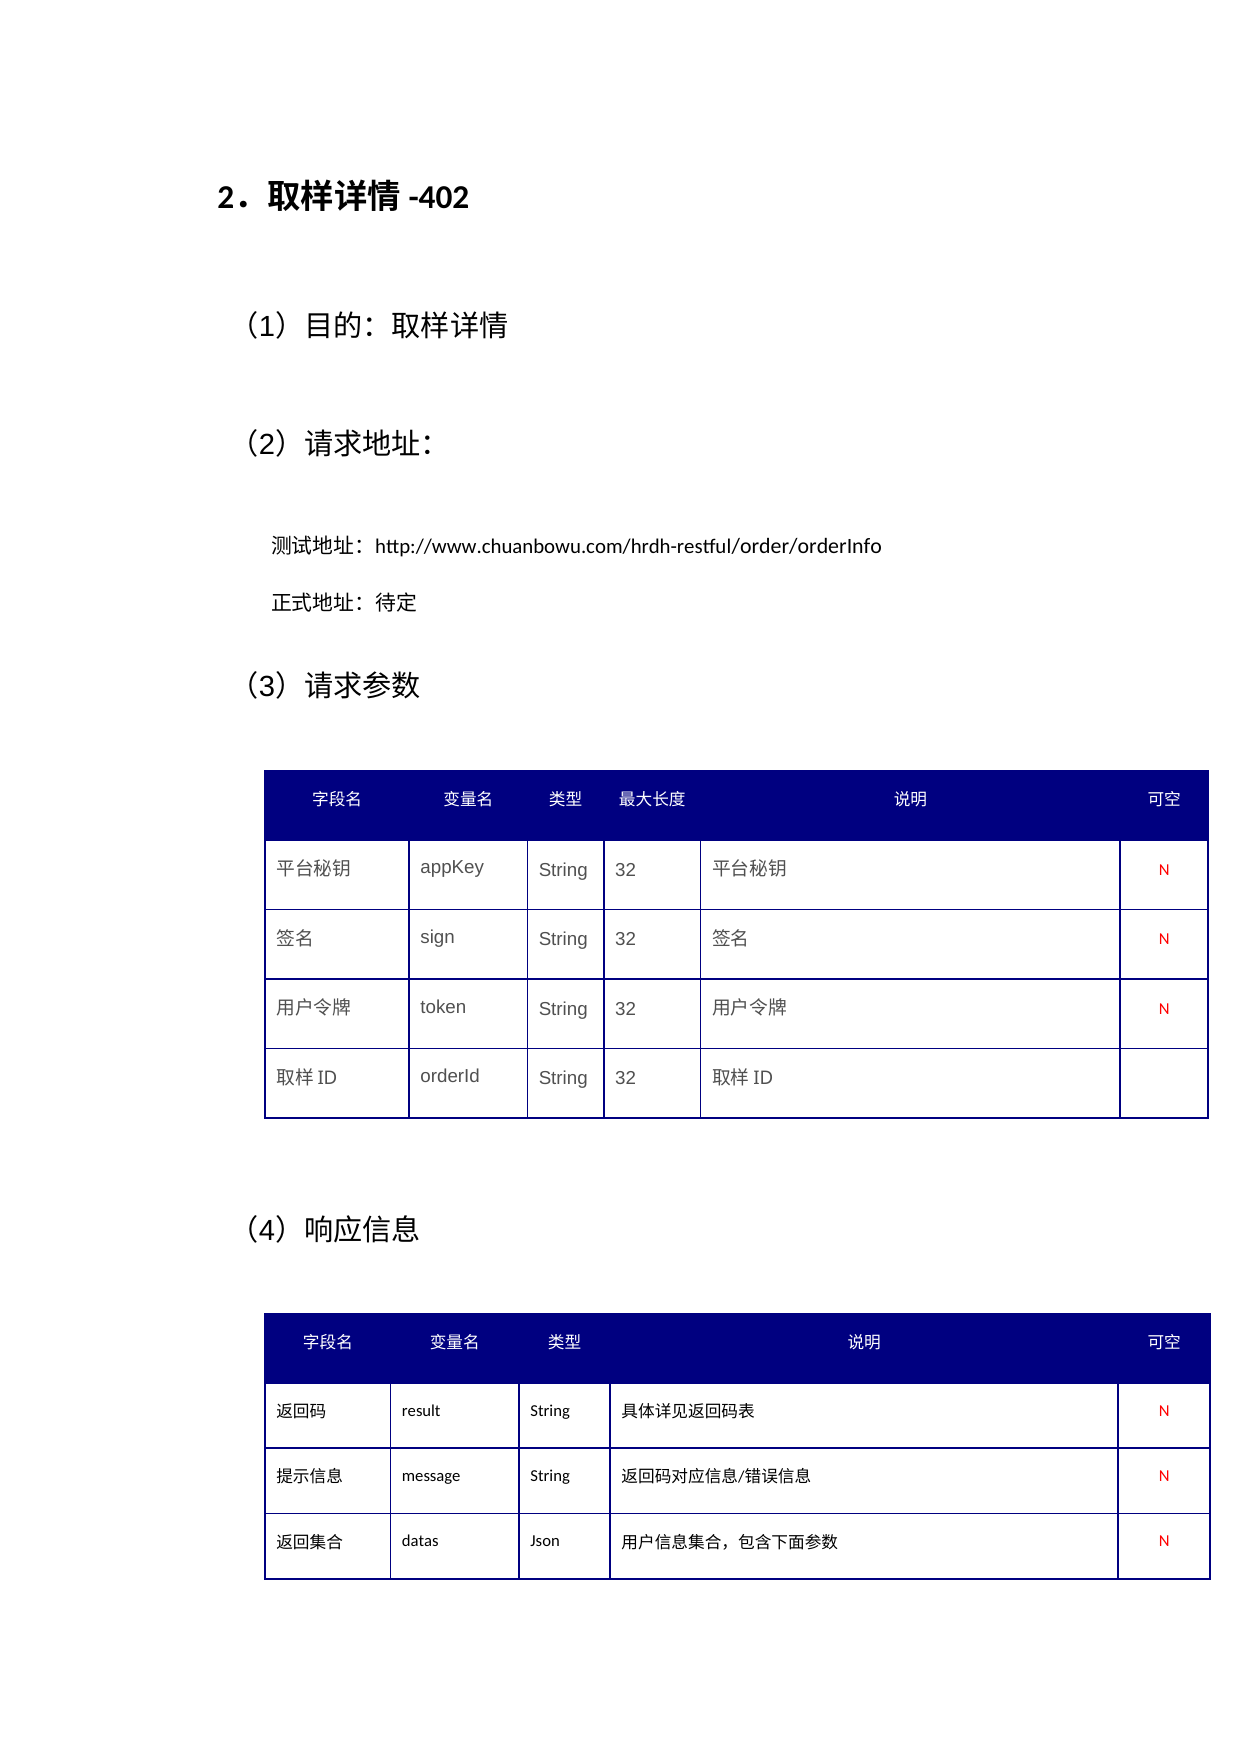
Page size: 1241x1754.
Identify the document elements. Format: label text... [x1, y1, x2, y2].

list 目的：取样详情 [187, 291, 1053, 356]
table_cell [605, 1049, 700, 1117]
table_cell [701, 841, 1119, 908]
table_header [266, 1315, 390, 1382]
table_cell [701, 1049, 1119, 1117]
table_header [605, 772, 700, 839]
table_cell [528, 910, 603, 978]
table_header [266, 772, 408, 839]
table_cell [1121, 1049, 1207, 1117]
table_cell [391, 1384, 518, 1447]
list 请求地址： [187, 409, 1053, 474]
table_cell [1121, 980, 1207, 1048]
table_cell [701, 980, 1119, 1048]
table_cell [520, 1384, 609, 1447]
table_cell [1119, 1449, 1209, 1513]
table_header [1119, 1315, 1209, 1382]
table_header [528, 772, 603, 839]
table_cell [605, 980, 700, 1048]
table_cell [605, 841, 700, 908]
list 响应信息 [187, 1195, 1053, 1260]
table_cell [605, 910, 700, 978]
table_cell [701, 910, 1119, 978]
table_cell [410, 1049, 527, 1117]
list 取样详情 -402 [175, 162, 1053, 227]
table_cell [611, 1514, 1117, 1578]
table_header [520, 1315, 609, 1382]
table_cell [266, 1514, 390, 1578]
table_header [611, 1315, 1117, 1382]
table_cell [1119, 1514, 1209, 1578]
list 请求参数 [187, 652, 1053, 717]
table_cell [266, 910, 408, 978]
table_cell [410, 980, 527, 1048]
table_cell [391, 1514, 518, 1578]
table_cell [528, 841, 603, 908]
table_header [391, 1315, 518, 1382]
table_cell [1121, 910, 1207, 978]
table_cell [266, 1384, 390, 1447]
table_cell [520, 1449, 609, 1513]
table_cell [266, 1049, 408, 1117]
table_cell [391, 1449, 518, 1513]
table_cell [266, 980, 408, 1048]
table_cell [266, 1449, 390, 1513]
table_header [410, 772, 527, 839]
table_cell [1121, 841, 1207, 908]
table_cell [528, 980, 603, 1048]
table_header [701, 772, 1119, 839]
text 测试地址：http://www.chuanbowu.com/hrdh-restful/order/orderInfo [271, 528, 1053, 560]
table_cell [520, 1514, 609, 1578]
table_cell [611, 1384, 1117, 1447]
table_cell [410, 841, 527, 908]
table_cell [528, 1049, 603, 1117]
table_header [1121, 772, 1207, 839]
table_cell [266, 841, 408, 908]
text 正式地址：待定 [271, 586, 1053, 618]
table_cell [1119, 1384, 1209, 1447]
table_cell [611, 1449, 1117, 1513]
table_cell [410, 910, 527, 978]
